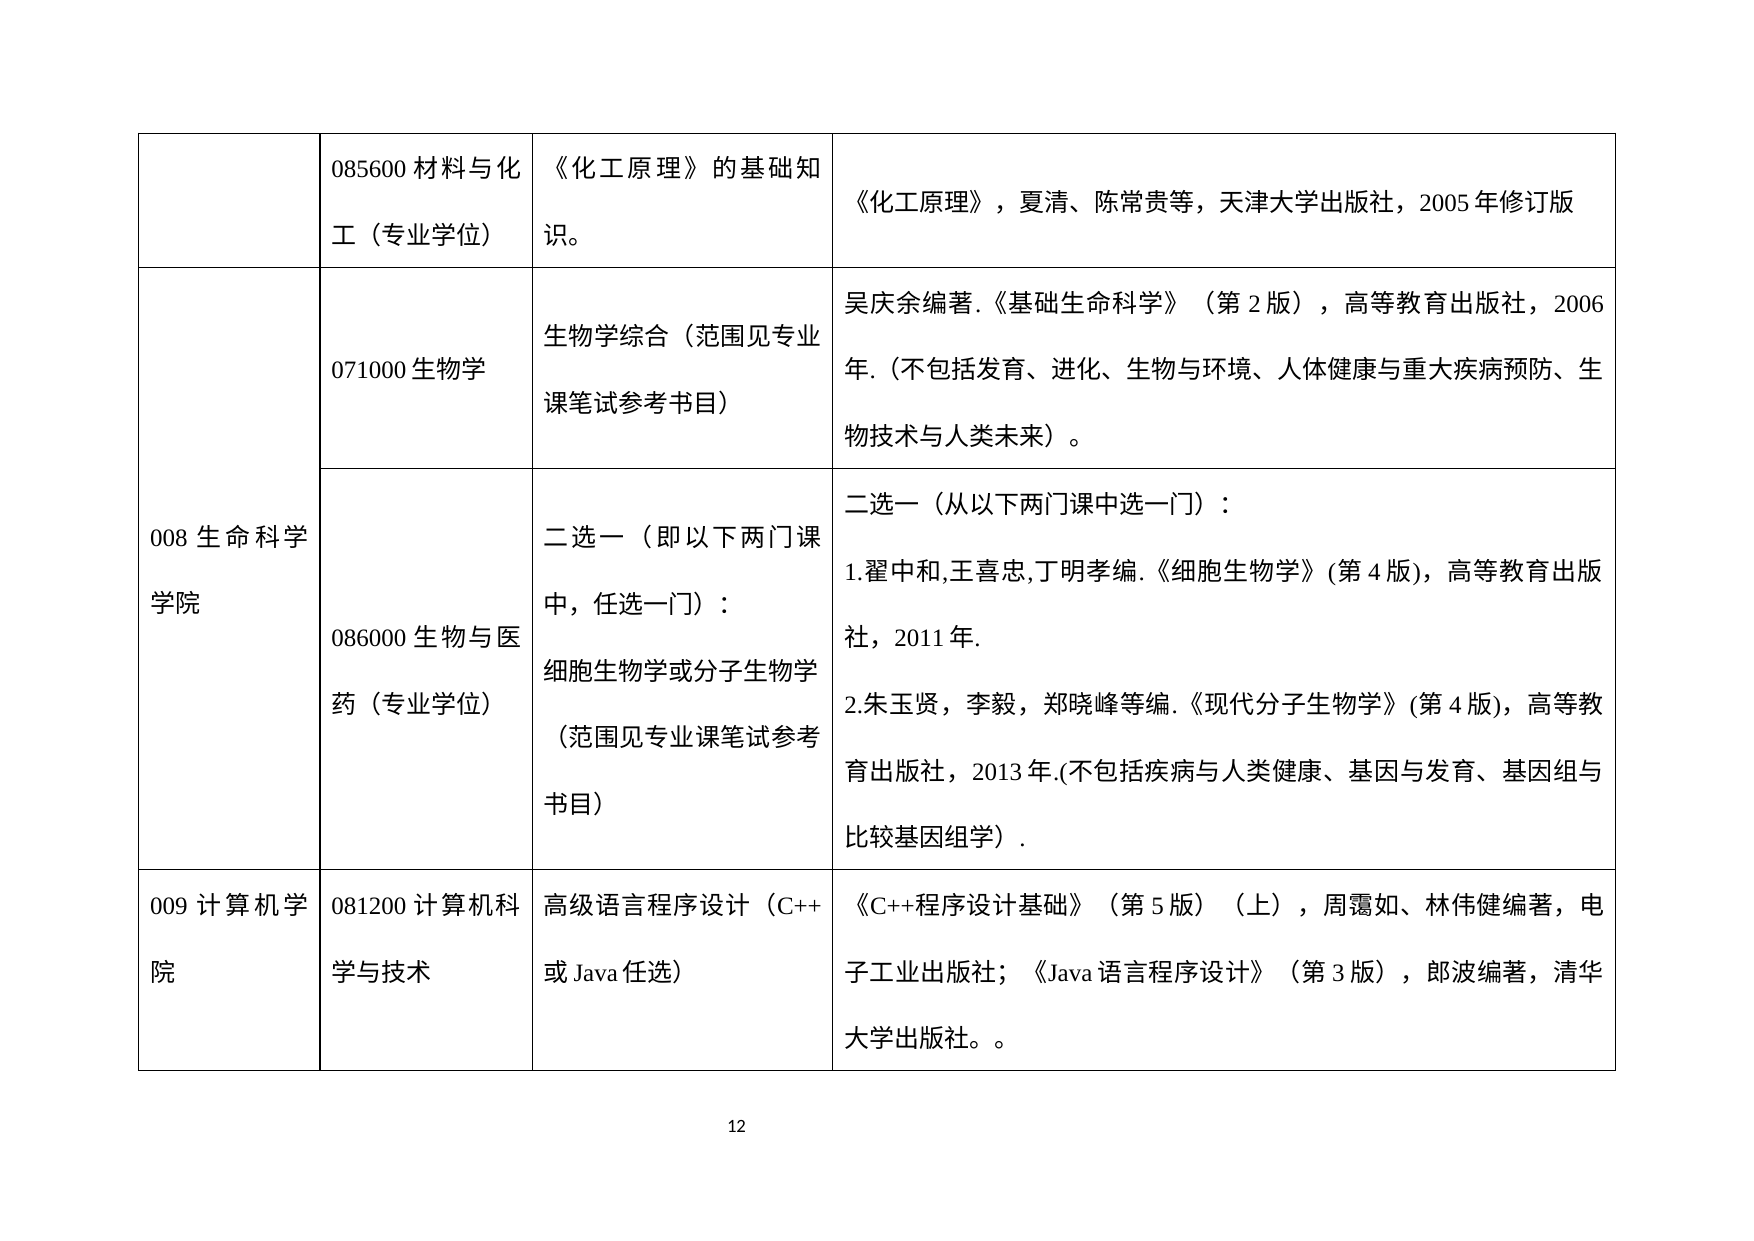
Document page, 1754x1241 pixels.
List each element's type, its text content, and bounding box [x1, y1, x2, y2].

table_cell 生物学综合（范围见专业课笔试参考书目） [533, 268, 832, 468]
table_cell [533, 870, 832, 1070]
table_cell 071000生物学 [321, 268, 532, 468]
table_cell 吴庆余编著.《基础生命科学》（第2版），高等教育出版社，2006年.（不包括发育、进化、生物与环境、人体健康与重大疾病预防、生物技术与人类未来）。 [833, 268, 1615, 468]
table_cell 081200计算机科学与技术 [321, 870, 532, 1070]
table_cell 085600材料与化工（专业学位） [321, 134, 532, 267]
table_cell 《化工原理》的基础知识。 [533, 134, 832, 267]
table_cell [833, 134, 1615, 267]
table_cell 008生命科学学院 [139, 268, 319, 869]
table_cell 二选一（从以下两门课中选一门）： 1.翟中和,王喜忠,丁明孝编.《细胞生物学》(第4版)，高等教育出版社，2011年. 2.朱玉贤，李毅，郑晓峰等编.《现代分子生物学》(第4版)，高等教育出版社，2013年.(不包括疾病与人类健康、基因与发育、基因组与比较基因组学）. [833, 469, 1615, 869]
table_cell 086000生物与医药（专业学位） [321, 469, 532, 869]
table_cell 《C++程序设计基础》（第5版）（上），周霭如、林伟健编著，电子工业出版社；《Java语言程序设计》（第3版），郎波编著，清华大学出版社。。 [833, 870, 1615, 1070]
table_cell 二选一（即以下两门课中，任选一门）： 细胞生物学或分子生物学 （范围见专业课笔试参考书目） [533, 469, 832, 869]
table_cell 009计算机学院 [139, 870, 319, 1070]
